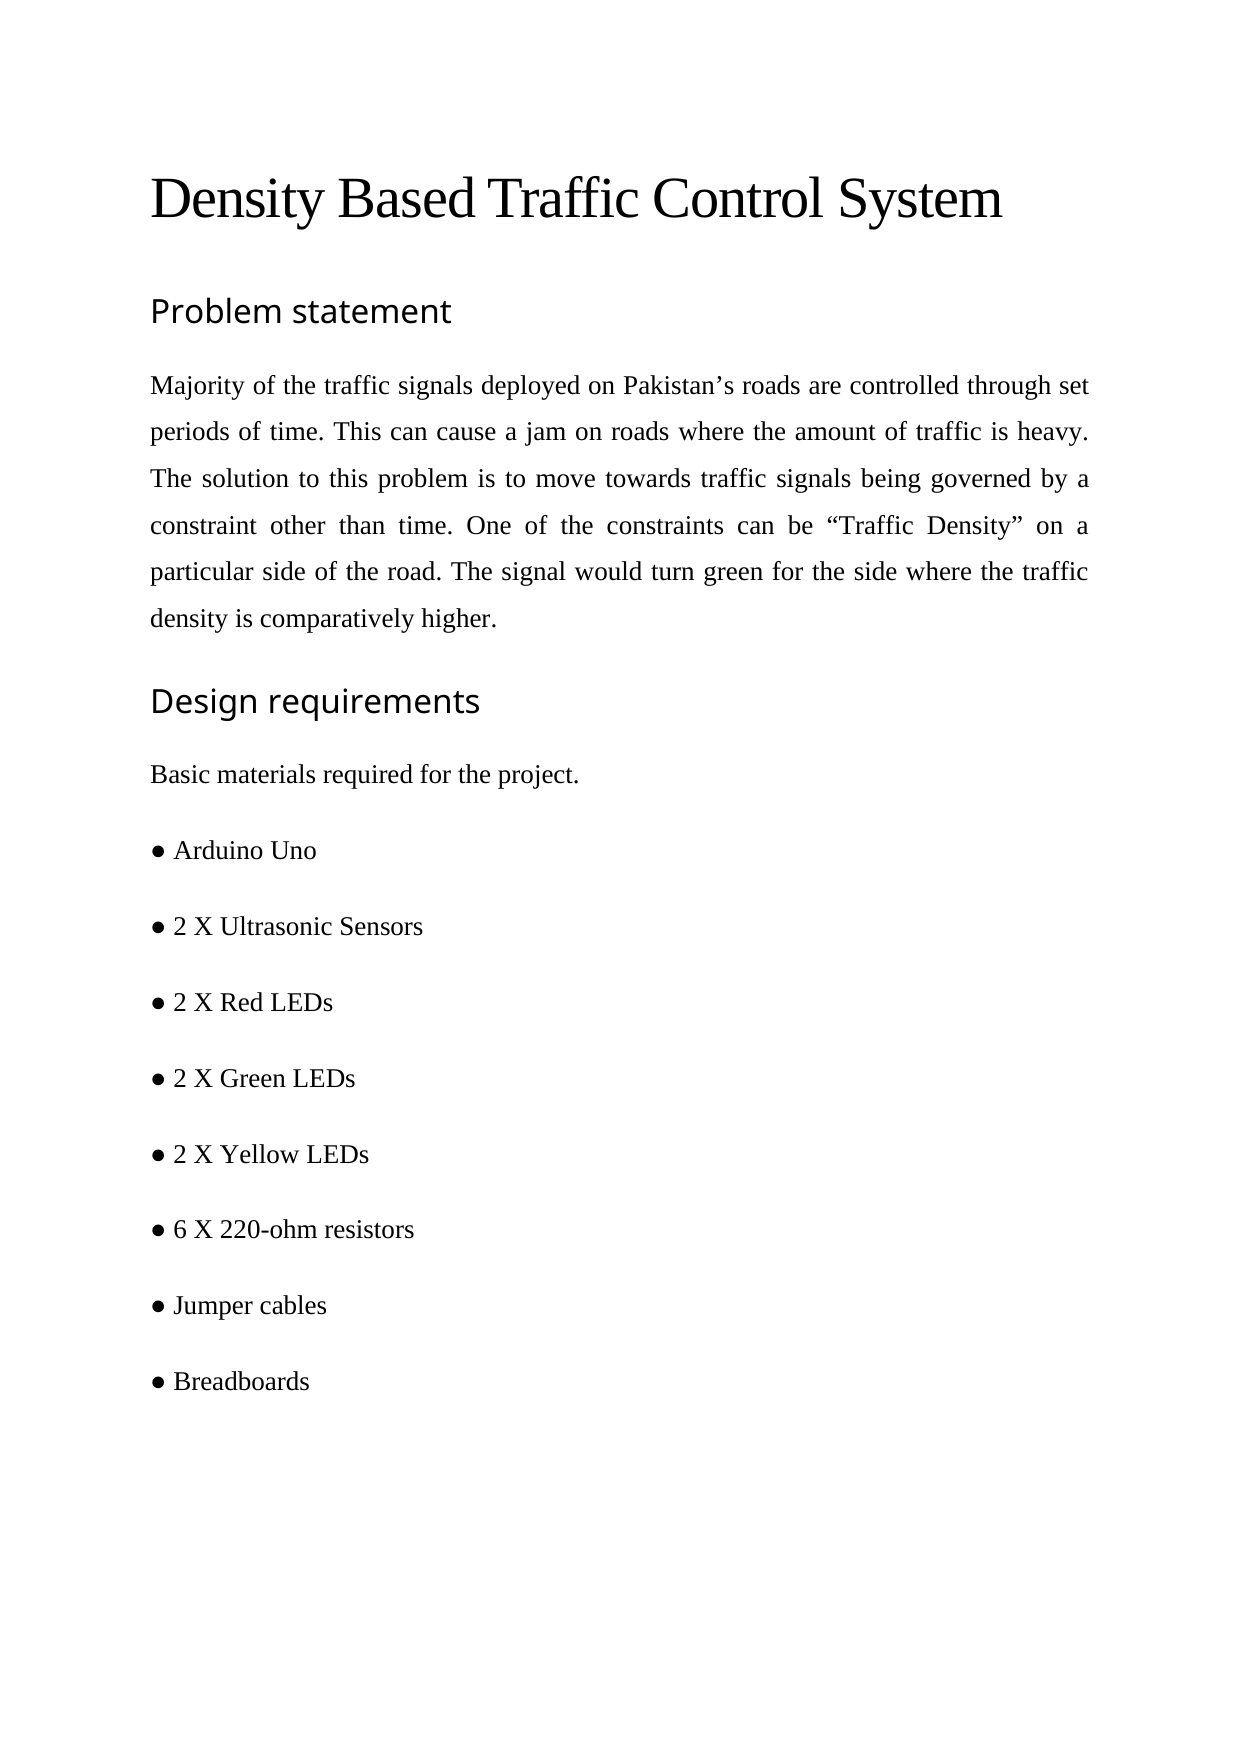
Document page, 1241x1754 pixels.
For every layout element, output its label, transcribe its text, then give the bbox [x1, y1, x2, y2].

subtitle Problem statement [150, 288, 1090, 333]
title Density Based Traffic Control System [150, 162, 1090, 229]
text ● Breadboards [150, 1365, 1090, 1396]
text ● 2 X Red LEDs [150, 986, 1090, 1017]
text ● 2 X Ultrasonic Sensors [150, 910, 1090, 941]
subtitle Design requirements [150, 678, 1090, 723]
text Majority of the traffic signals deployed on Pakistan’s roads are controlled through set periods of time. This can cause a jam on roads where the amount of traffic is heavy. The solution to this problem is to move towards traffic signals being governed by a constraint other than time. One of the constraints can be “Traffic Density” on a particular side of the road. The signal would turn green for the side where the traffic density is comparatively higher. [150, 369, 1090, 633]
text ● Arduino Uno [150, 834, 1090, 866]
text Basic materials required for the project. [150, 758, 1090, 790]
text ● 2 X Yellow LEDs [150, 1138, 1090, 1169]
text ● 6 X 220-ohm resistors [150, 1213, 1090, 1245]
text ● 2 X Green LEDs [150, 1062, 1090, 1093]
text ● Jumper cables [150, 1289, 1090, 1321]
